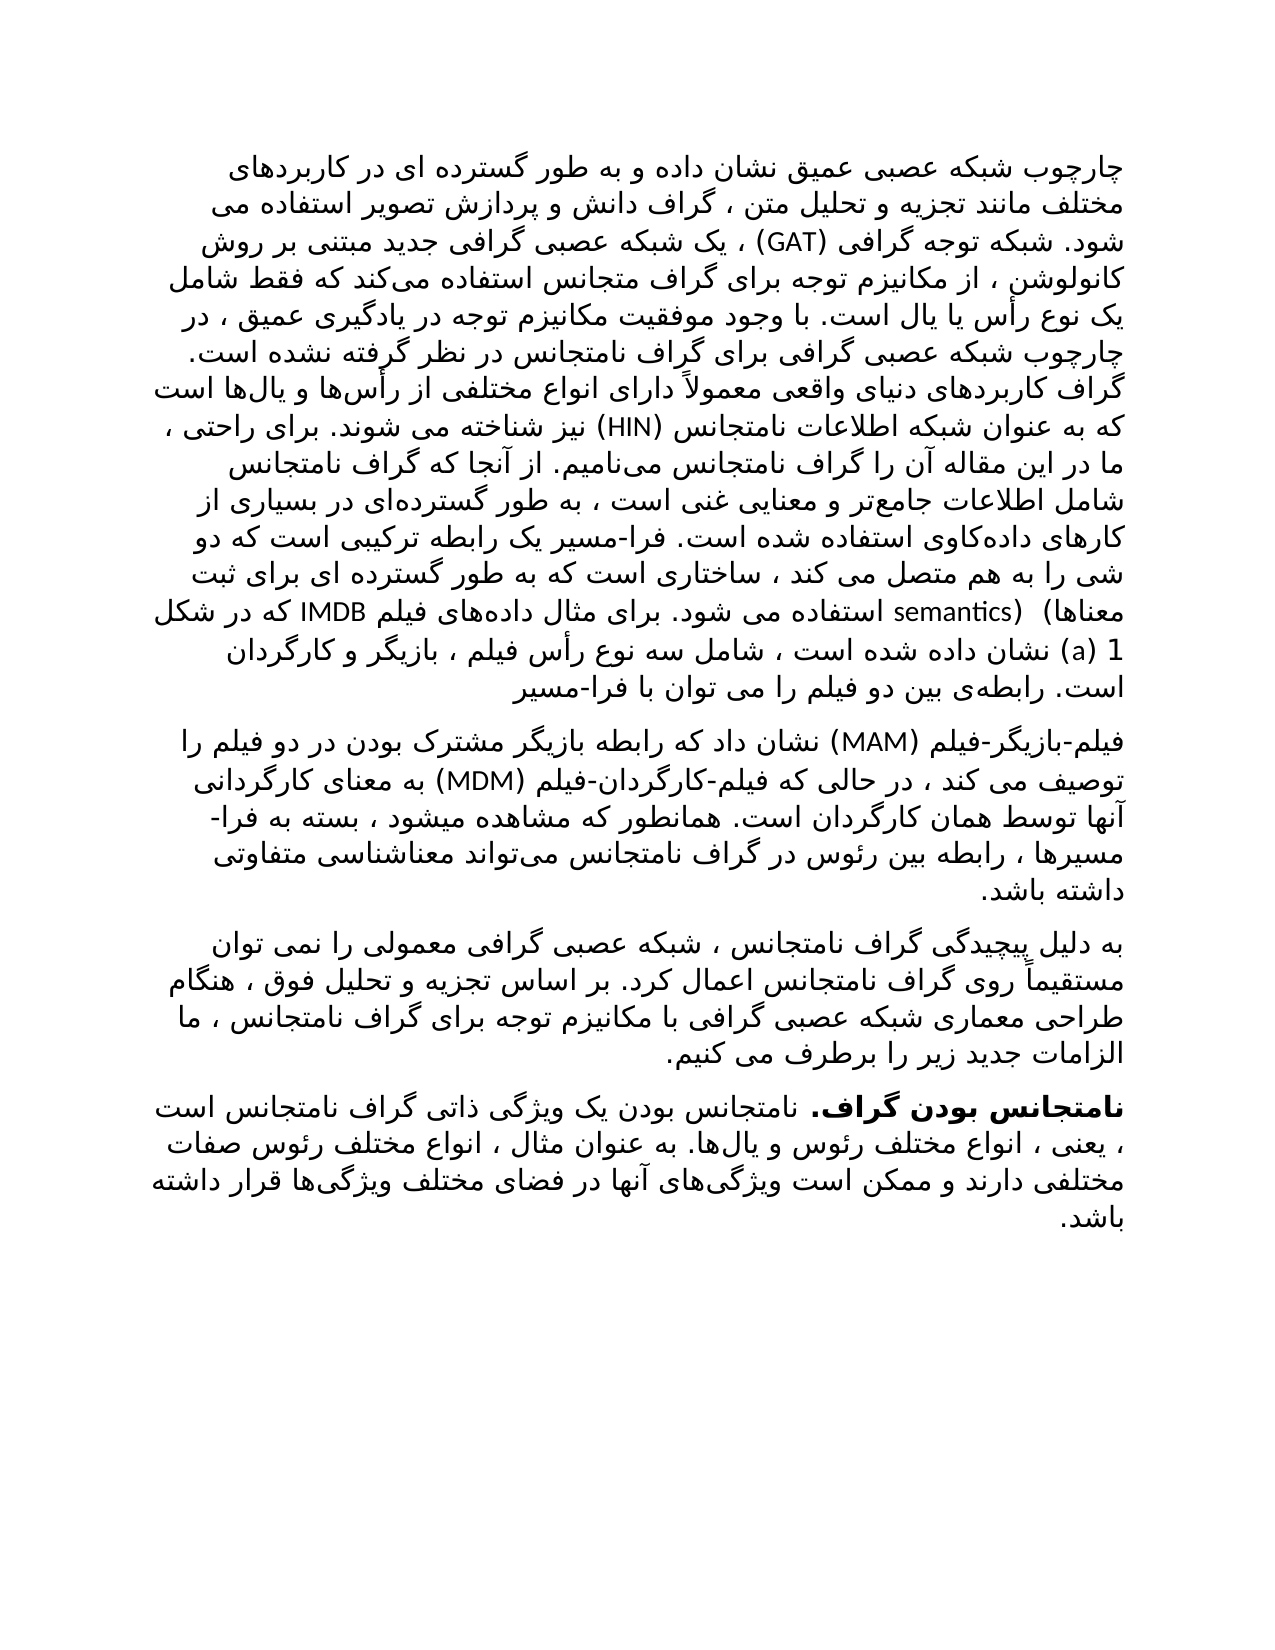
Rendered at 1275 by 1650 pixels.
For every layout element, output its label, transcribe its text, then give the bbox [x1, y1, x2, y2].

text فیلم-بازیگر-فیلم (MAM) نشان داد که رابطه بازیگر مشترک بودن در دو فیلم را توصیف می کند ، در حالی که فیلم-کارگردان-فیلم (MDM) به معنای کارگردانی آنها توسط همان کارگردان است. همانطور که مشاهده میشود ، بسته به فرا-مسیرها ، رابطه بین رئوس در گراف نامتجانس می‌تواند معناشناسی متفاوتی داشته باشد. [150, 723, 1125, 907]
text به دلیل پیچیدگی گراف نامتجانس ، شبکه عصبی گرافی معمولی را نمی توان مستقیماً روی گراف نامتجانس اعمال کرد. بر اساس تجزیه و تحلیل فوق ، هنگام طراحی معماری شبکه عصبی گرافی با مکانیزم توجه برای گراف نامتجانس ، ما الزامات جدید زیر را برطرف می کنیم. [150, 927, 1125, 1071]
text نامتجانس بودن گراف. نامتجانس بودن یک ویژگی ذاتی گراف نامتجانس است ، یعنی ، انواع مختلف رئوس و یال‌ها. به عنوان مثال ، انواع مختلف رئوس صفات مختلفی دارند و ممکن است ویژگی‌های آنها در فضای مختلف ویژگی‌ها قرار داشته باشد. [150, 1090, 1125, 1234]
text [150, 150, 1125, 704]
